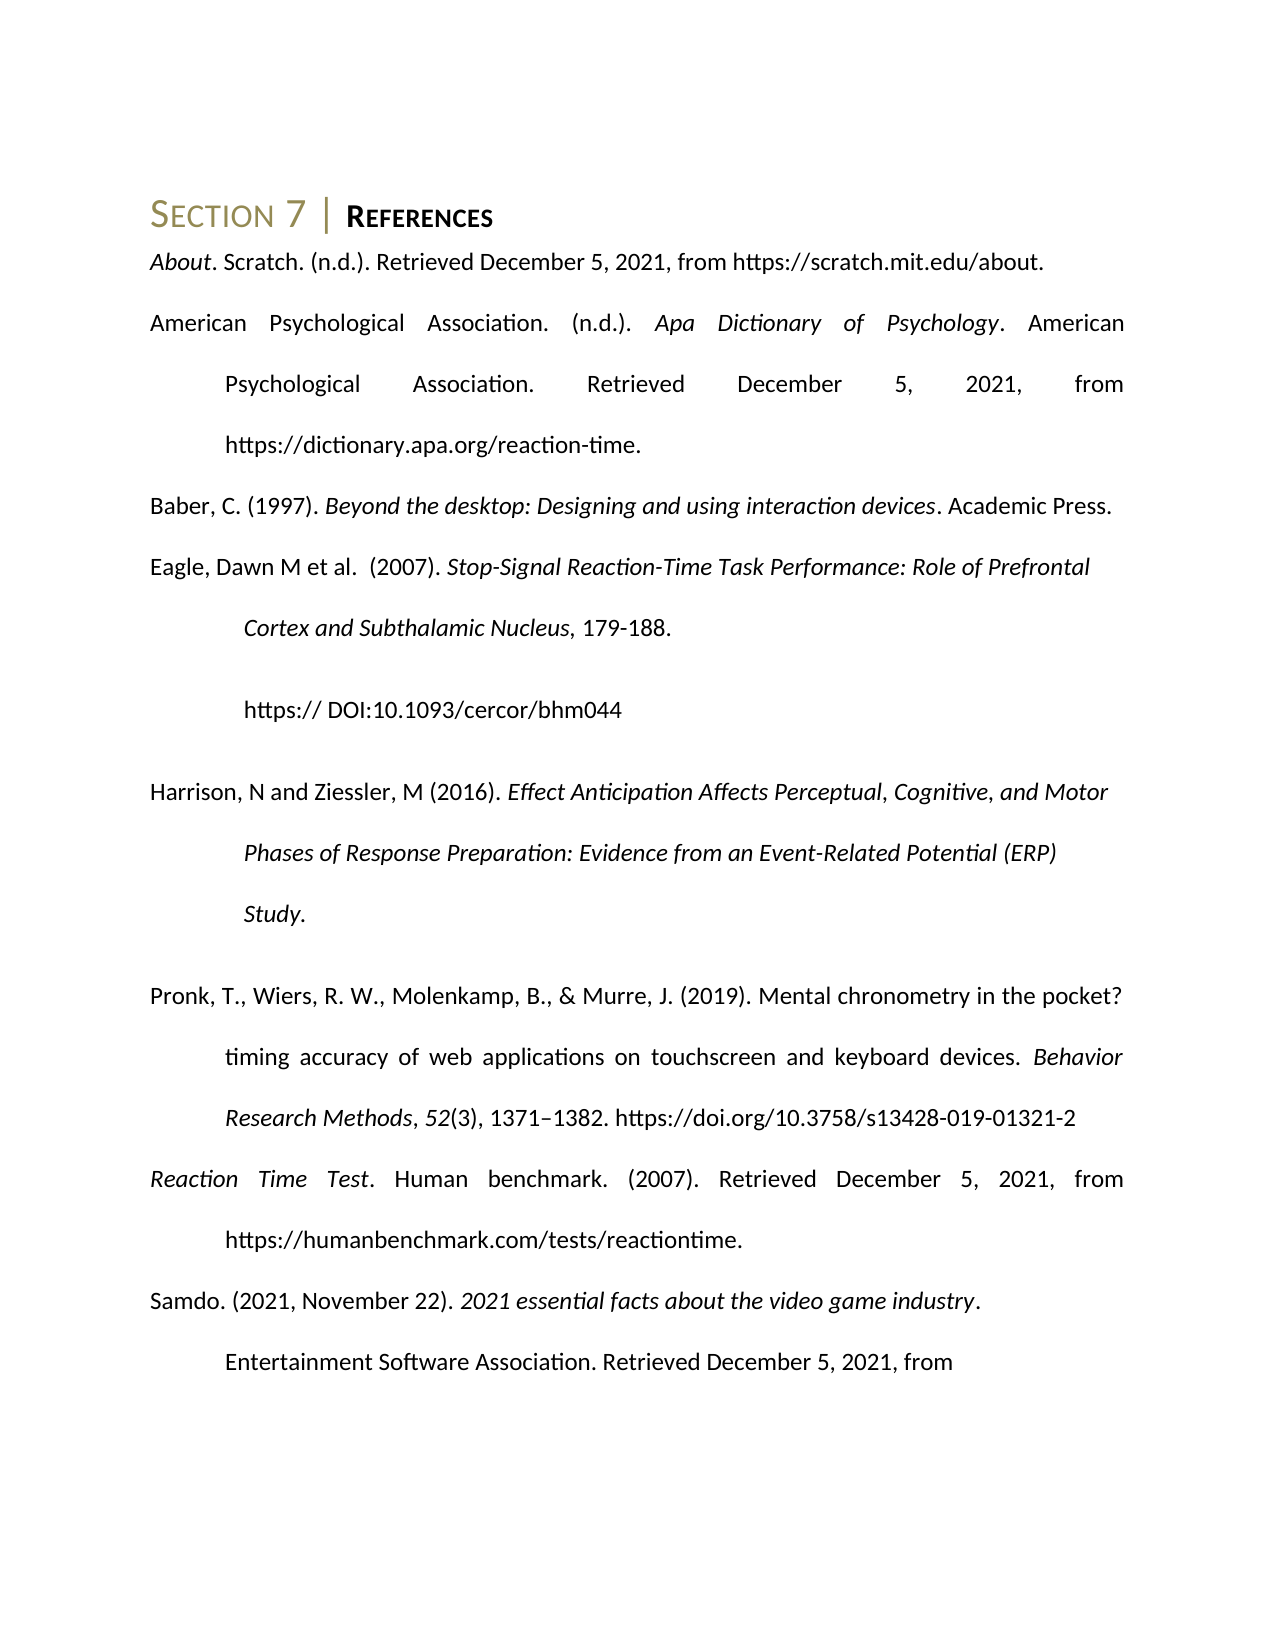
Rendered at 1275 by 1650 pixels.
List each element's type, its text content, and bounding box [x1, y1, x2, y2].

subtitle Section 7 | References [150, 187, 1125, 238]
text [150, 1285, 1125, 1377]
text Pronk, T., Wiers, R. W., Molenkamp, B., & Murre, J. (2019). Mental chronometry in the pocket? timing accuracy of web applications on touchscreen and keyboard devices. Behavior Research Methods, 52(3), 1371–1382. https://doi.org/10.3758/s13428-019-01321-2 [150, 980, 1125, 1132]
text https:// DOI:10.1093/cercor/bhm044 [244, 694, 1125, 724]
text Harrison, N and Ziessler, M (2016). Effect Anticipation Affects Perceptual, Cognitive, and Motor Phases of Response Preparation: Evidence from an Event-Related Potential (ERP) Study. [150, 776, 1125, 928]
text Eagle, Dawn M et al. (2007). Stop-Signal Reaction-Time Task Performance: Role of Prefrontal Cortex and Subthalamic Nucleus, 179-188. [150, 551, 1125, 643]
text About. Scratch. (n.d.). Retrieved December 5, 2021, from https://scratch.mit.edu/about. [150, 246, 1125, 276]
text Reaction Time Test. Human benchmark. (2007). Retrieved December 5, 2021, from https://humanbenchmark.com/tests/reactiontime. [150, 1163, 1125, 1254]
text American Psychological Association. (n.d.). Apa Dictionary of Psychology. American Psychological Association. Retrieved December 5, 2021, from https://dictionary.apa.org/reaction-time. [150, 307, 1125, 459]
text Baber, C. (1997). Beyond the desktop: Designing and using interaction devices. Academic Press. [150, 490, 1125, 521]
